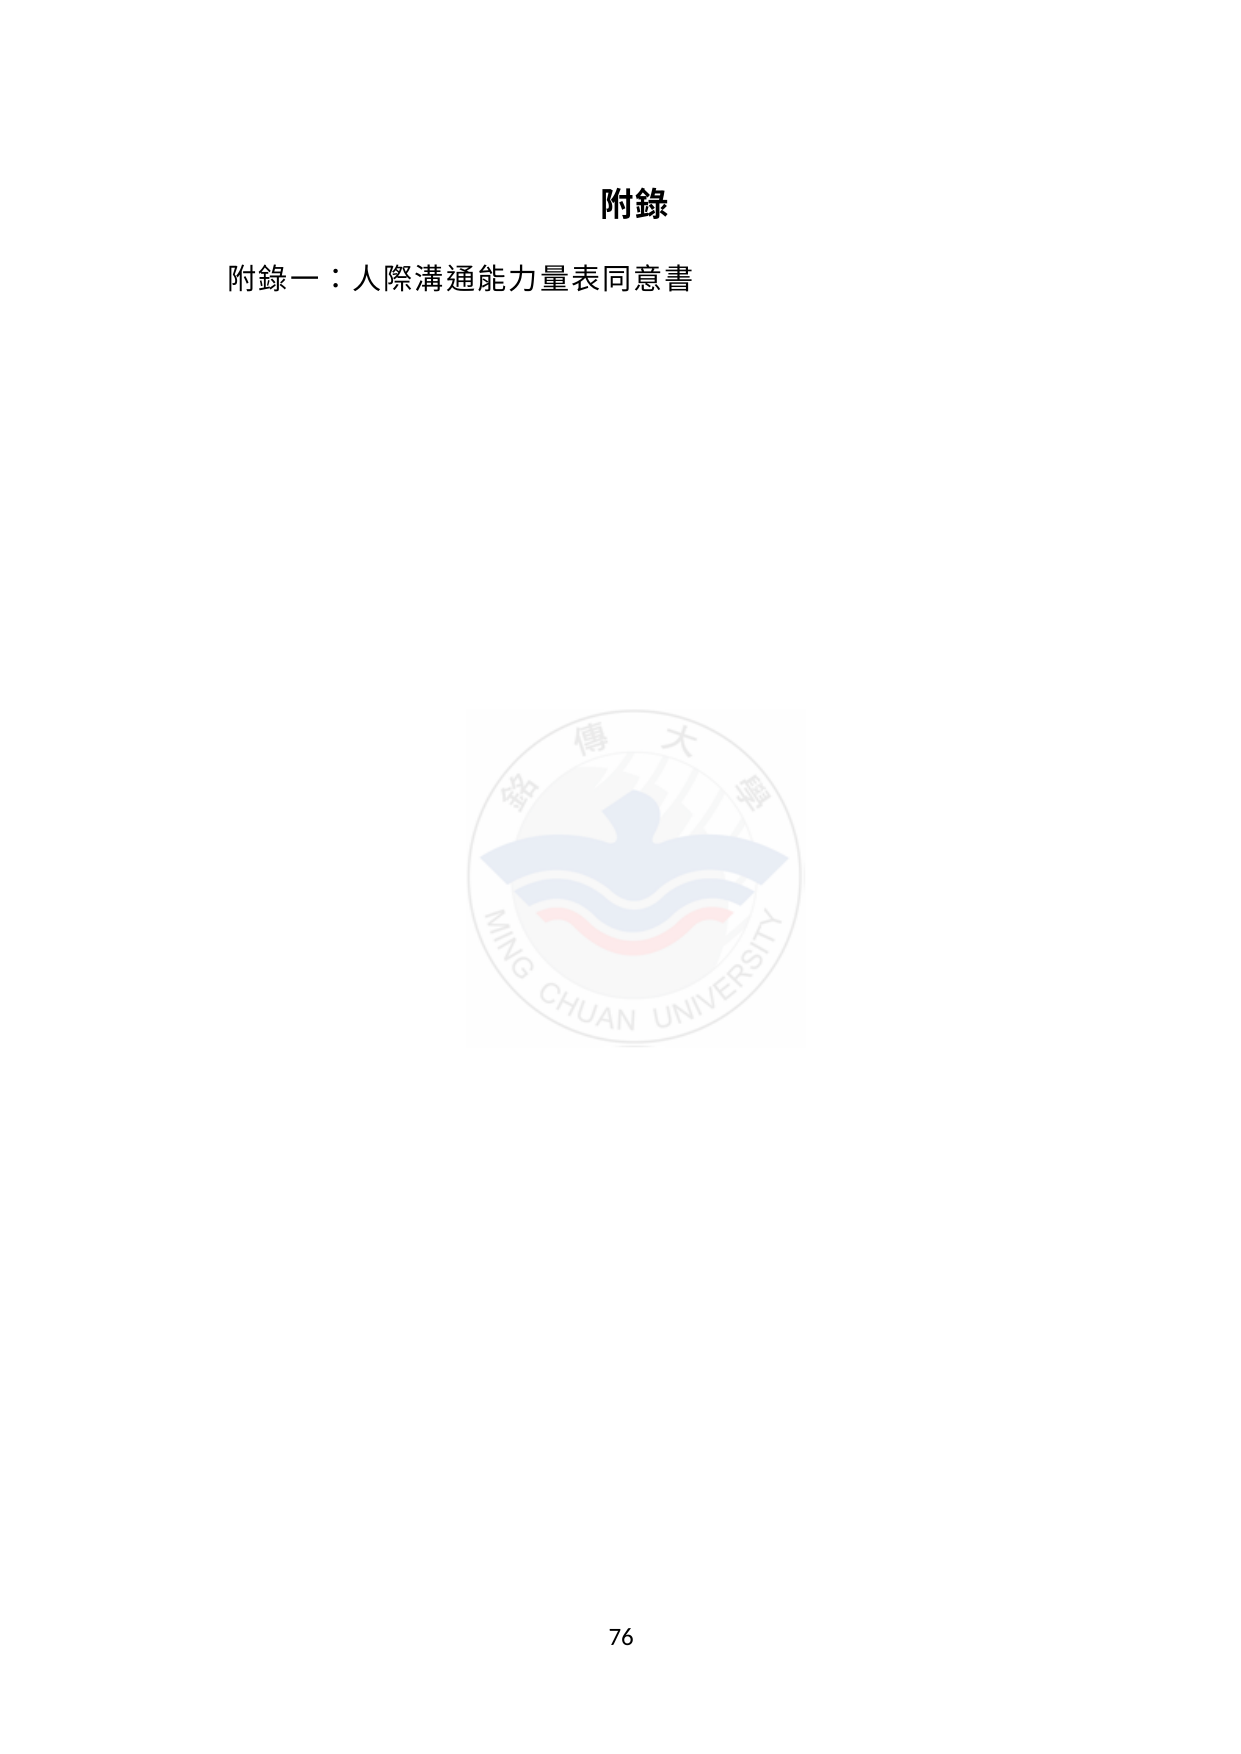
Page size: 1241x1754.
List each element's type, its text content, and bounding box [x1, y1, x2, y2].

subtitle 附錄一：人際溝通能力量表同意書 [227, 239, 1096, 314]
subtitle 附錄 [173, 164, 1096, 239]
picture [462, 705, 807, 1049]
